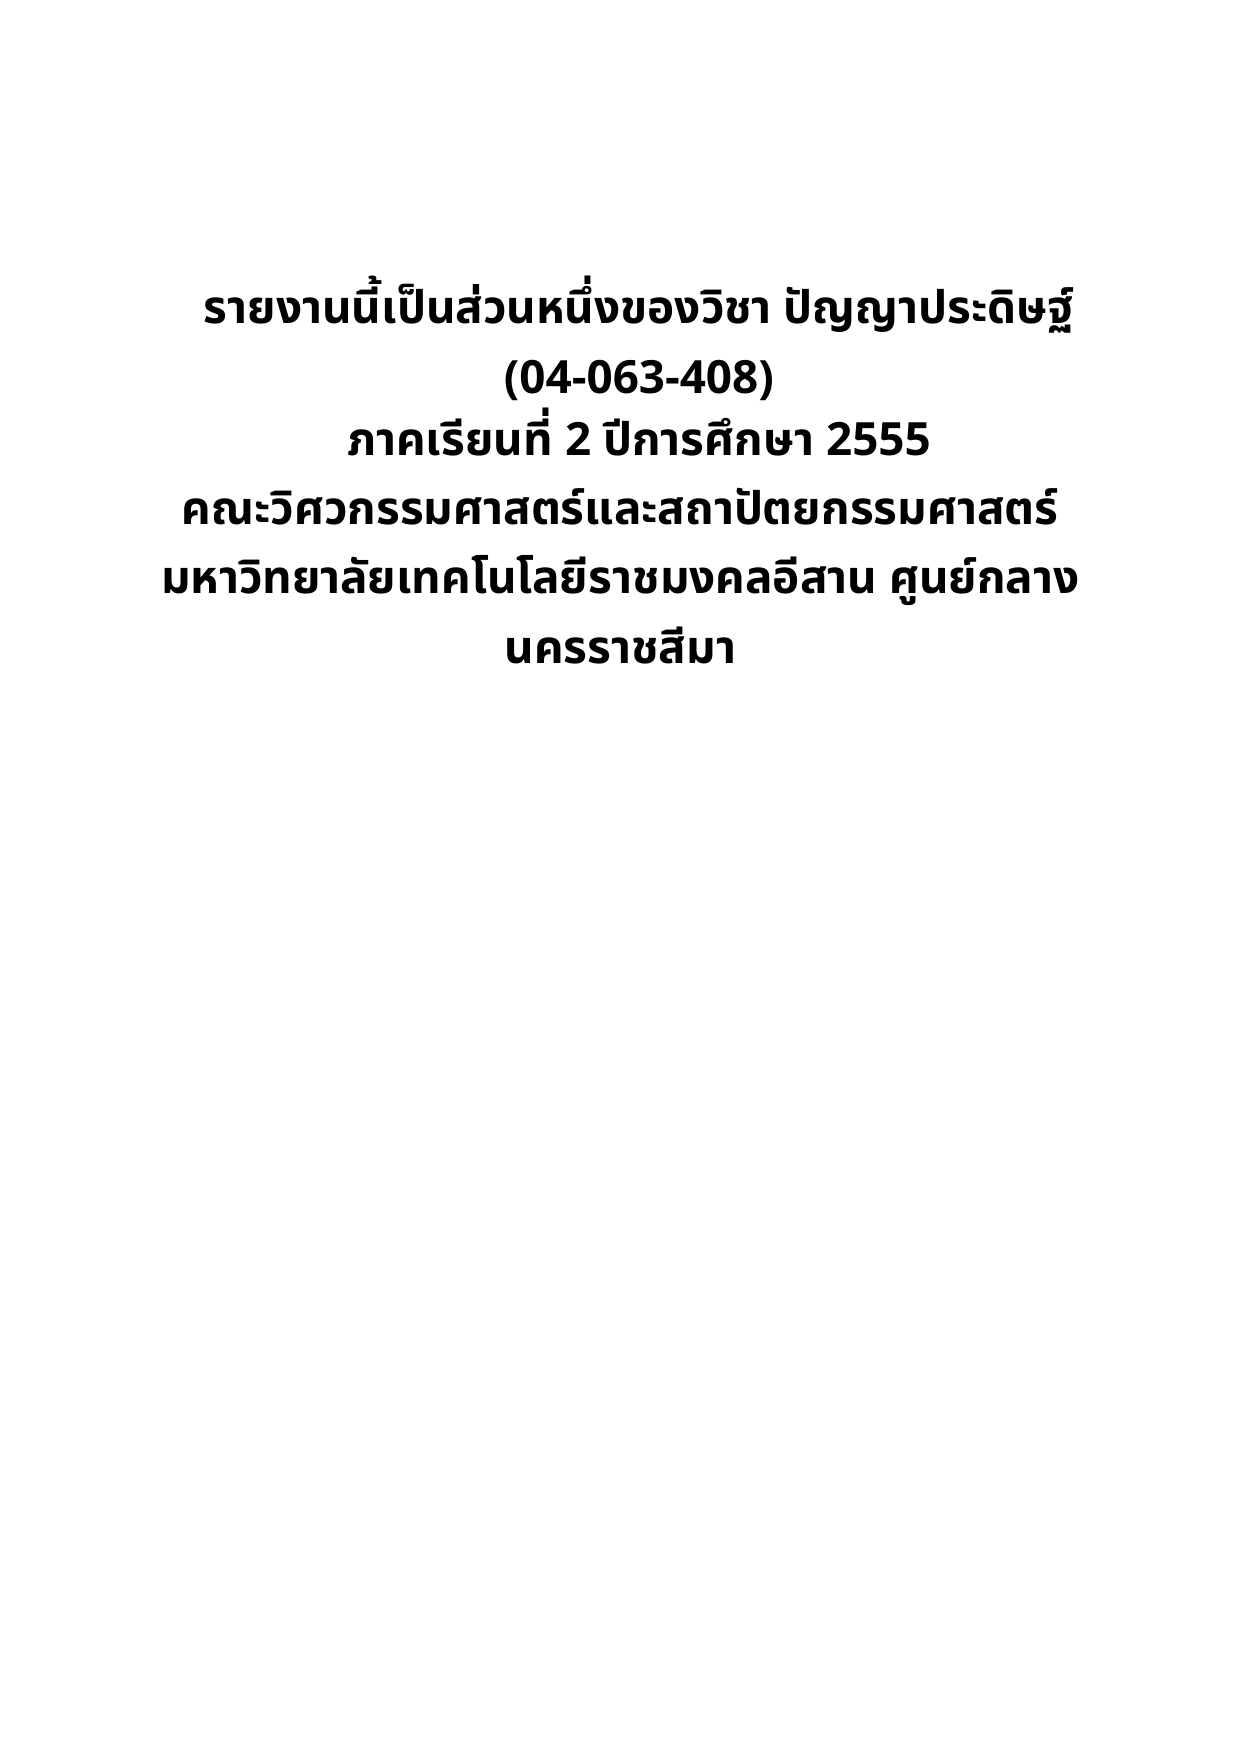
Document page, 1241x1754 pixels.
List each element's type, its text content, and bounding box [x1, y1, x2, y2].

text รายงานนี้เป็นส่วนหนึ่งของวิชา ปัญญาประดิษฐ์ (04-063-408) [187, 275, 1090, 406]
text ภาคเรียนที่ 2 ปีการศึกษา 2555 [187, 406, 1090, 476]
text มหาวิทยาลัยเทคโนโลยีราชมงคลอีสาน ศูนย์กลางนครราชสีมา [150, 545, 1090, 684]
text คณะวิศวกรรมศาสตร์และสถาปัตยกรรมศาสตร์ [150, 476, 1090, 545]
